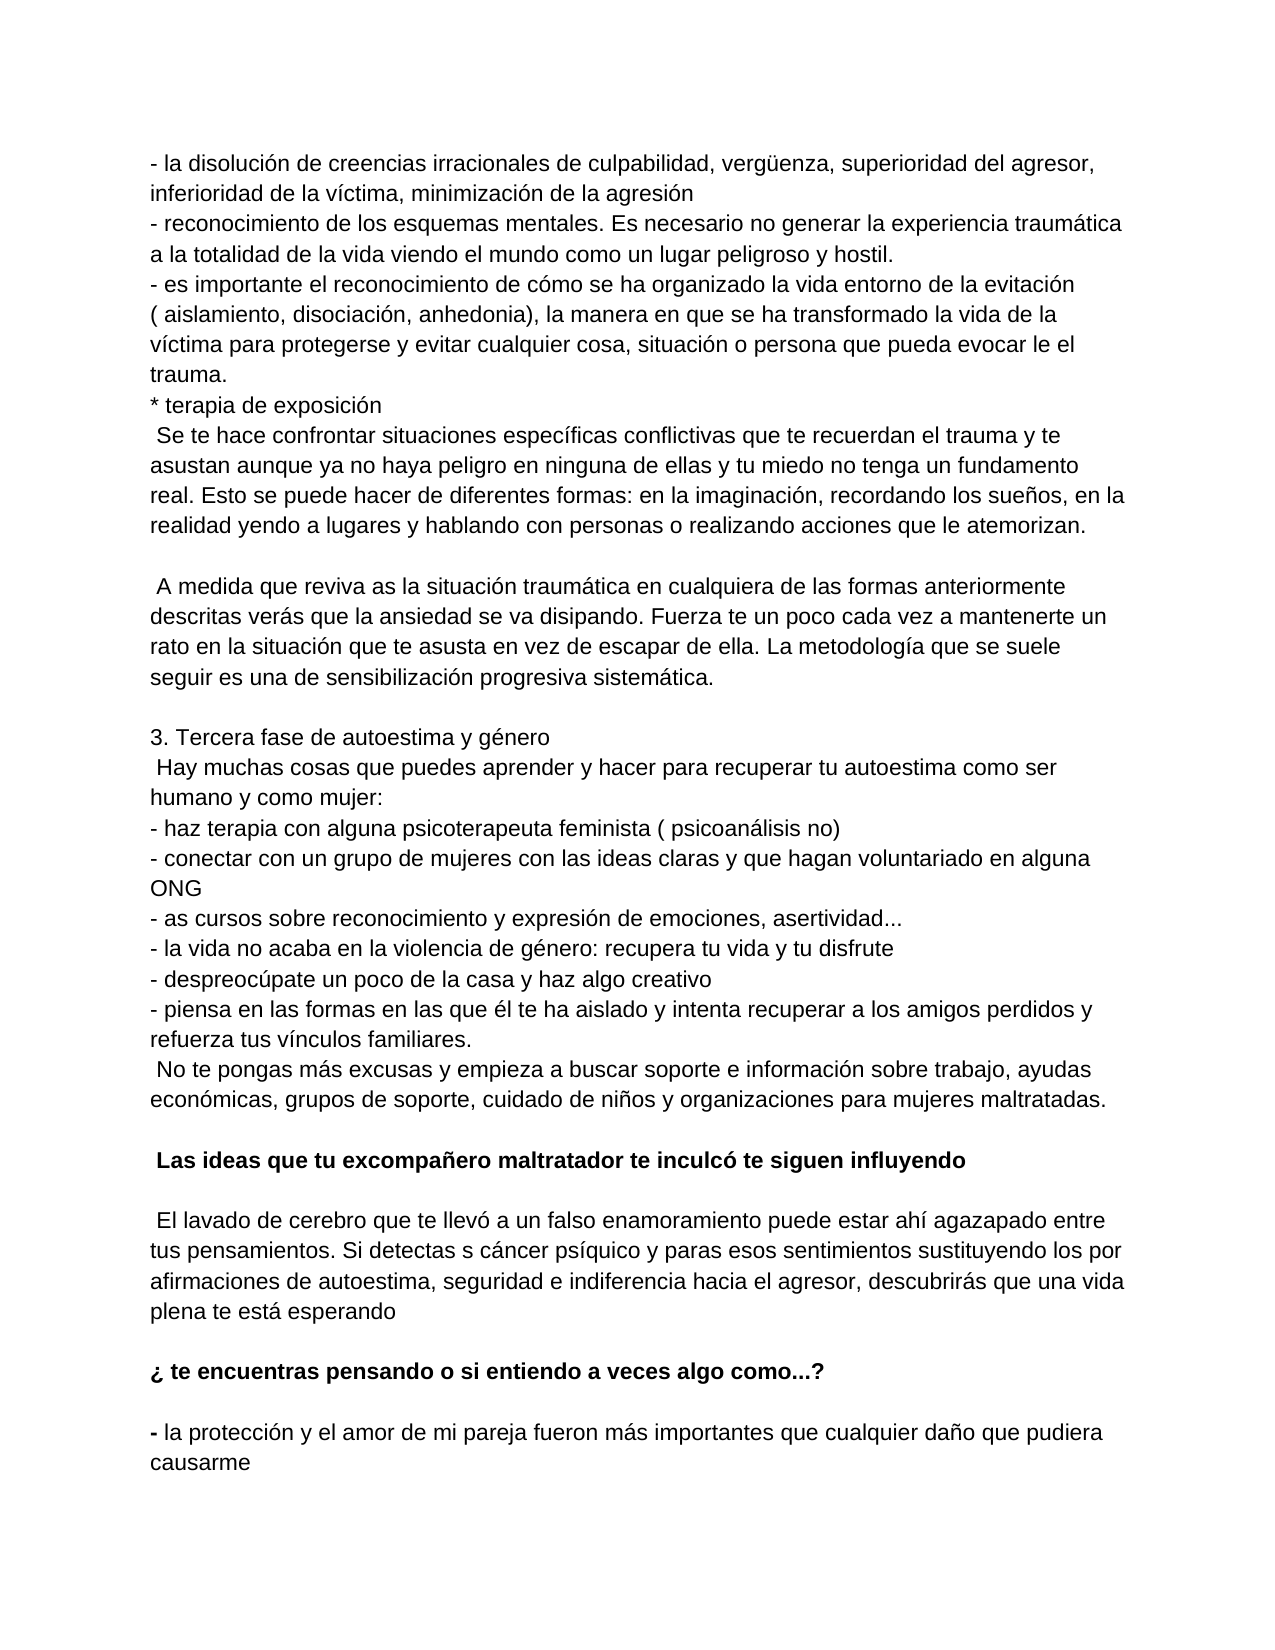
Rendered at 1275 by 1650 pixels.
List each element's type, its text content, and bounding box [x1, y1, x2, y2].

text - conectar con un grupo de mujeres con las ideas claras y que hagan voluntariado en alguna ONG [150, 845, 1125, 901]
text - es importante el reconocimiento de cómo se ha organizado la vida entorno de la evitación ( aislamiento, disociación, anhedonia), la manera en que se ha transformado la vida de la víctima para protegerse y evitar cualquier cosa, situación o persona que pueda evocar le el trauma. [150, 271, 1125, 388]
text - la disolución de creencias irracionales de culpabilidad, vergüenza, superioridad del agresor, inferioridad de la víctima, minimización de la agresión [150, 150, 1125, 207]
text - piensa en las formas en las que él te ha aislado y intenta recuperar a los amigos perdidos y refuerza tus vínculos familiares. [150, 996, 1125, 1052]
text El lavado de cerebro que te llevó a un falso enamoramiento puede estar ahí agazapado entre tus pensamientos. Si detectas s cáncer psíquico y paras esos sentimientos sustituyendo los por afirmaciones de autoestima, seguridad e indiferencia hacia el agresor, descubrirás que una vida plena te está esperando [150, 1207, 1125, 1324]
text - la vida no acaba en la violencia de género: recupera tu vida y tu disfrute [150, 935, 1125, 962]
text - reconocimiento de los esquemas mentales. Es necesario no generar la experiencia traumática a la totalidad de la vida viendo el mundo como un lugar peligroso y hostil. [150, 210, 1125, 267]
text - haz terapia con alguna psicoterapeuta feminista ( psicoanálisis no) [150, 814, 1125, 841]
text ¿ te encuentras pensando o si entiendo a veces algo como...? [150, 1358, 1125, 1385]
text * terapia de exposición [150, 392, 1125, 418]
text - la protección y el amor de mi pareja fueron más importantes que cualquier daño que pudiera causarme [150, 1419, 1125, 1475]
text 3. Tercera fase de autoestima y género [150, 724, 1125, 750]
text No te pongas más excusas y empieza a buscar soporte e información sobre trabajo, ayudas económicas, grupos de soporte, cuidado de niños y organizaciones para mujeres maltratadas. [150, 1056, 1125, 1113]
text - despreocúpate un poco de la casa y haz algo creativo [150, 966, 1125, 992]
text - as cursos sobre reconocimiento y expresión de emociones, asertividad... [150, 905, 1125, 932]
text Hay muchas cosas que puedes aprender y hacer para recuperar tu autoestima como ser humano y como mujer: [150, 754, 1125, 811]
text A medida que reviva as la situación traumática en cualquiera de las formas anteriormente descritas verás que la ansiedad se va disipando. Fuerza te un poco cada vez a mantenerte un rato en la situación que te asusta en vez de escapar de ella. La metodología que se suele seguir es una de sensibilización progresiva sistemática. [150, 573, 1125, 690]
text Se te hace confrontar situaciones específicas conflictivas que te recuerdan el trauma y te asustan aunque ya no haya peligro en ninguna de ellas y tu miedo no tenga un fundamento real. Esto se puede hacer de diferentes formas: en la imaginación, recordando los sueños, en la realidad yendo a lugares y hablando con personas o realizando acciones que le atemorizan. [150, 422, 1125, 539]
text Las ideas que tu excompañero maltratador te inculcó te siguen influyendo [150, 1147, 1125, 1173]
